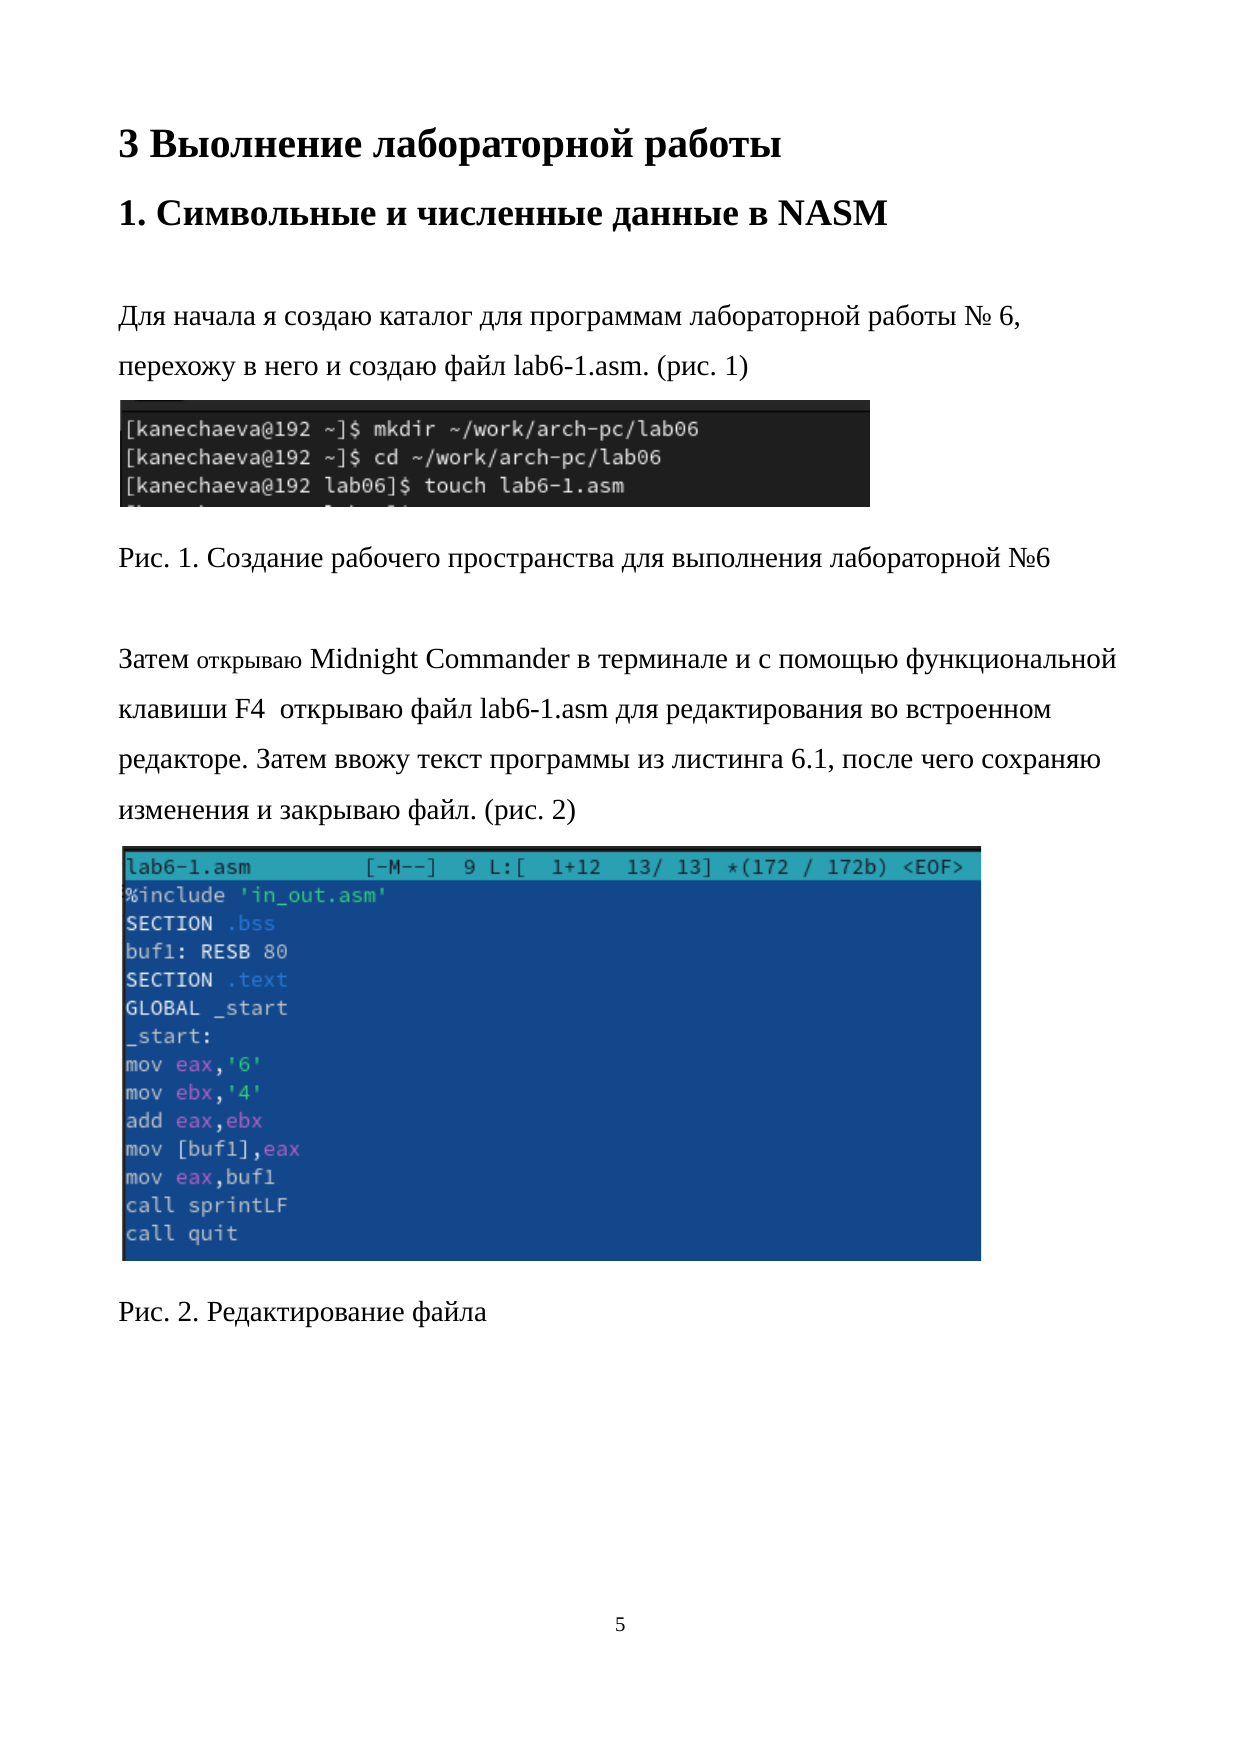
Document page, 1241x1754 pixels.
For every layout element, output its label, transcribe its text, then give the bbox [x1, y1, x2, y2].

text Затем открываю Midnight Commander в терминале и с помощью функциональной клавиши F4 открываю файл lab6-1.asm для редактирования во встроенном редакторе. Затем ввожу текст программы из листинга 6.1, после чего сохраняю изменения и закрываю файл. (рис. 2) [118, 641, 1122, 826]
text Для начала я создаю каталог для программам лабораторной работы № 6, перехожу в него и создаю файл lab6-1.asm. (рис. 1) [118, 298, 1122, 382]
picture [120, 400, 870, 507]
text 1. Символьные и численные данные в NASM [118, 190, 1122, 233]
text 3 Выолнение лабораторной работы [118, 118, 1122, 166]
picture [121, 846, 982, 1261]
